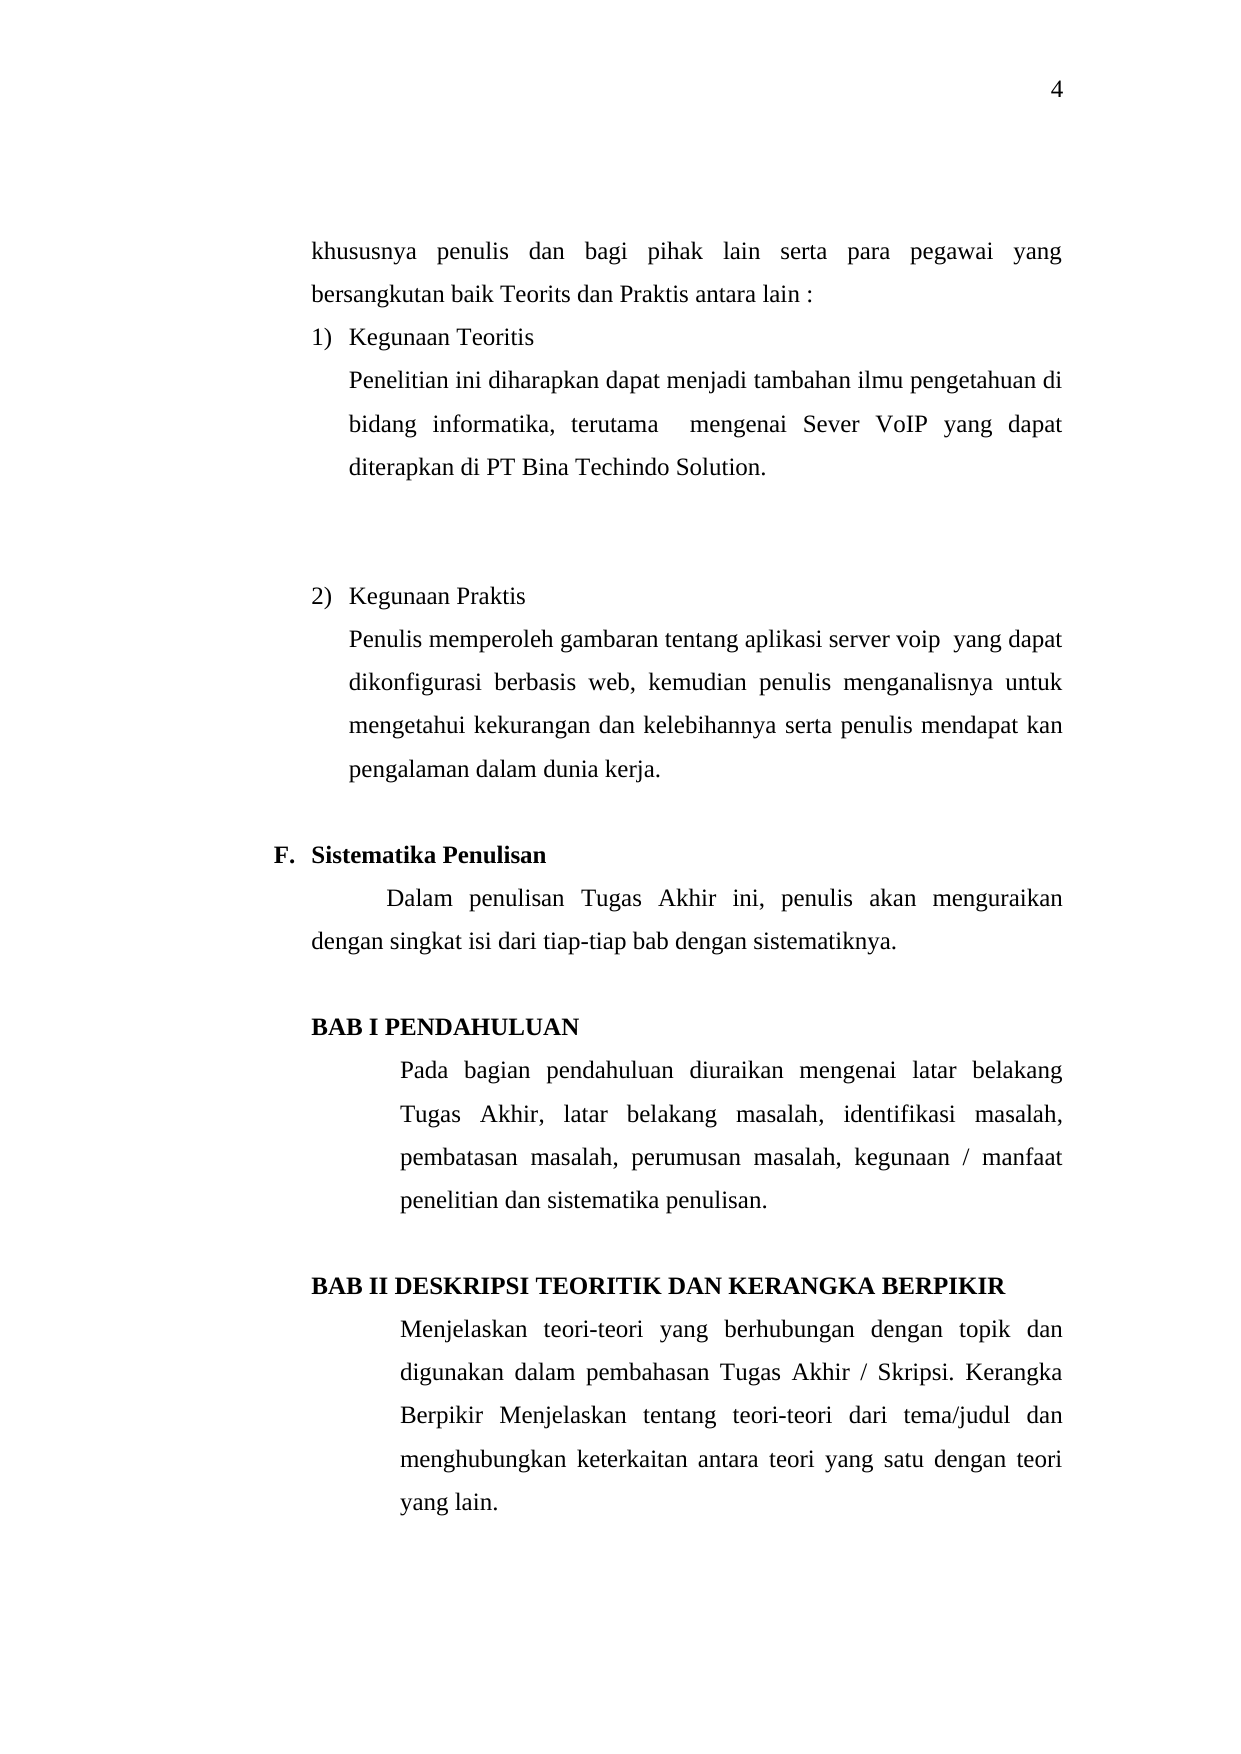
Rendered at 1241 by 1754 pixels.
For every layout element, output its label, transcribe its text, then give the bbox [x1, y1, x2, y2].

list Penulis memperoleh gambaran tentang aplikasi server voip yang dapat dikonfigurasi berbasis web, kemudian penulis menganalisnya untuk mengetahui kekurangan dan kelebihannya serta penulis mendapat kan pengalaman dalam dunia kerja. [349, 624, 1063, 782]
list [311, 236, 1063, 308]
list BAB I PENDAHULUAN [311, 1012, 1063, 1041]
list Pada bagian pendahuluan diuraikan mengenai latar belakang Tugas Akhir, latar belakang masalah, identifikasi masalah, pembatasan masalah, perumusan masalah, kegunaan / manfaat penelitian dan sistematika penulisan. [400, 1056, 1063, 1214]
list Dalam penulisan Tugas Akhir ini, penulis akan menguraikan dengan singkat isi dari tiap-tiap bab dengan sistematiknya. [311, 883, 1063, 955]
list Penelitian ini diharapkan dapat menjadi tambahan ilmu pengetahuan di bidang informatika, terutama mengenai Sever VoIP yang dapat diterapkan di PT Bina Techindo Solution. [349, 366, 1063, 481]
list Sistematika Penulisan [274, 840, 1063, 869]
list Kegunaan Teoritis [311, 322, 1063, 351]
list BAB II DESKRIPSI TEORITIK DAN KERANGKA BERPIKIR [311, 1271, 1063, 1300]
list Menjelaskan teori-teori yang berhubungan dengan topik dan digunakan dalam pembahasan Tugas Akhir / Skripsi. Kerangka Berpikir Menjelaskan tentang teori-teori dari tema/judul dan menghubungkan keterkaitan antara teori yang satu dengan teori yang lain. [400, 1314, 1063, 1516]
list Kegunaan Praktis [311, 581, 1063, 610]
